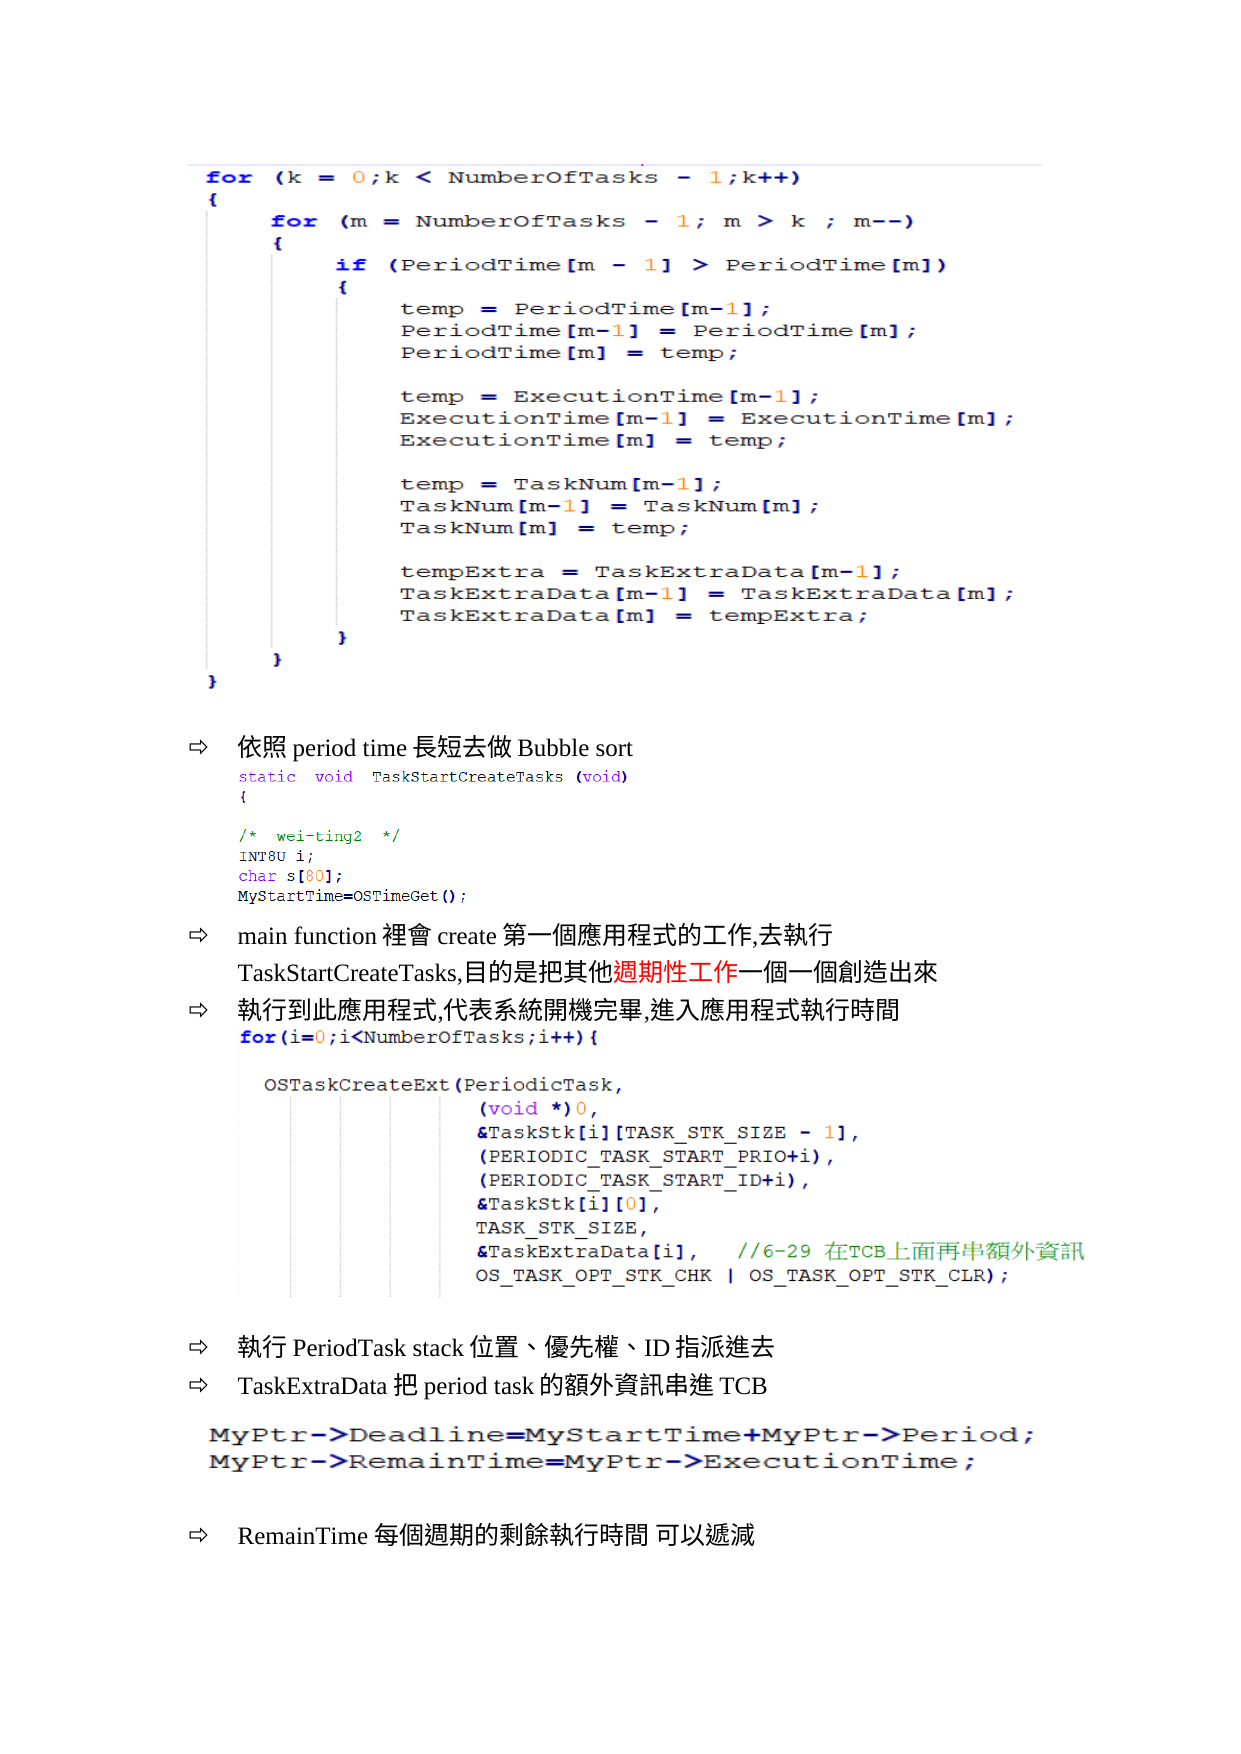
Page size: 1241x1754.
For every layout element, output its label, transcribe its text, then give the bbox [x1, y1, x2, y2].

list 依照period time長短去做Bubble sort [187, 727, 1053, 764]
list TaskExtraData 把period task的額外資訊串進TCB [187, 1364, 1053, 1402]
picture [237, 1027, 1103, 1297]
picture [187, 164, 1042, 696]
list 執行PeriodTask stack位置、優先權、ID指派進去 [187, 1327, 1053, 1364]
list main function裡會create第一個應用程式的工作,去執行TaskStartCreateTasks,目的是把其他週期性工作一個一個創造出來 [187, 914, 1053, 989]
picture [237, 764, 689, 905]
list RemainTime 每個週期的剩餘執行時間 可以遞減 [187, 1514, 1053, 1552]
picture [187, 1402, 1067, 1482]
list 執行到此應用程式,代表系統開機完畢,進入應用程式執行時間 [187, 989, 1053, 1027]
